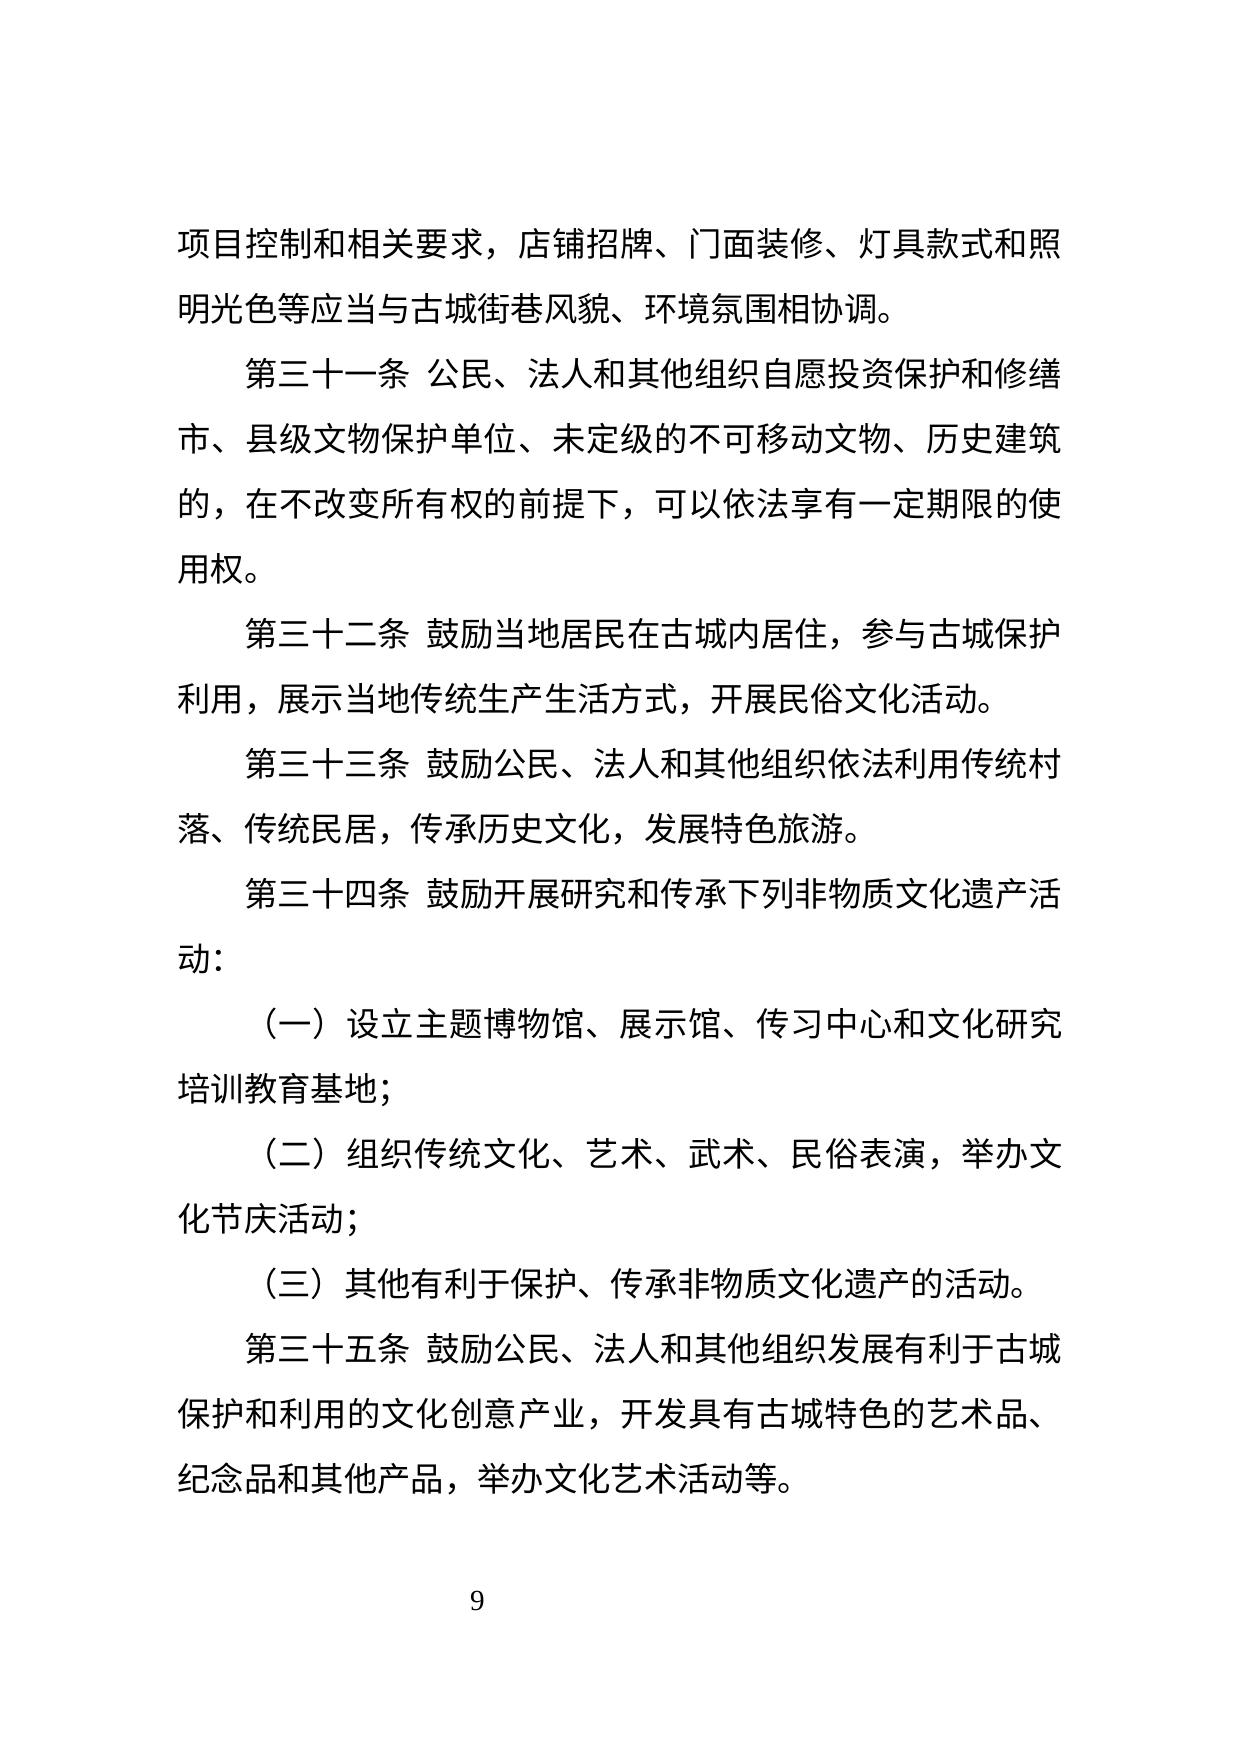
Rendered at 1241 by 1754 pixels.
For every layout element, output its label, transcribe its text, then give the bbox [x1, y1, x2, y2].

text （三）其他有利于保护、传承非物质文化遗产的活动。 [177, 1249, 1063, 1314]
text 第三十四条 鼓励开展研究和传承下列非物质文化遗产活动： [177, 859, 1063, 989]
text 第三十一条 公民、法人和其他组织自愿投资保护和修缮市、县级文物保护单位、未定级的不可移动文物、历史建筑的，在不改变所有权的前提下，可以依法享有一定期限的使用权。 [177, 339, 1063, 599]
text 第三十三条 鼓励公民、法人和其他组织依法利用传统村落、传统民居，传承历史文化，发展特色旅游。 [177, 729, 1063, 859]
text （二）组织传统文化、艺术、武术、民俗表演，举办文化节庆活动； [177, 1119, 1063, 1249]
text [177, 209, 1063, 339]
text （一）设立主题博物馆、展示馆、传习中心和文化研究培训教育基地； [177, 989, 1063, 1119]
text 第三十二条 鼓励当地居民在古城内居住，参与古城保护利用，展示当地传统生产生活方式，开展民俗文化活动。 [177, 599, 1063, 729]
text 第三十五条 鼓励公民、法人和其他组织发展有利于古城保护和利用的文化创意产业，开发具有古城特色的艺术品、纪念品和其他产品，举办文化艺术活动等。 [177, 1314, 1063, 1509]
